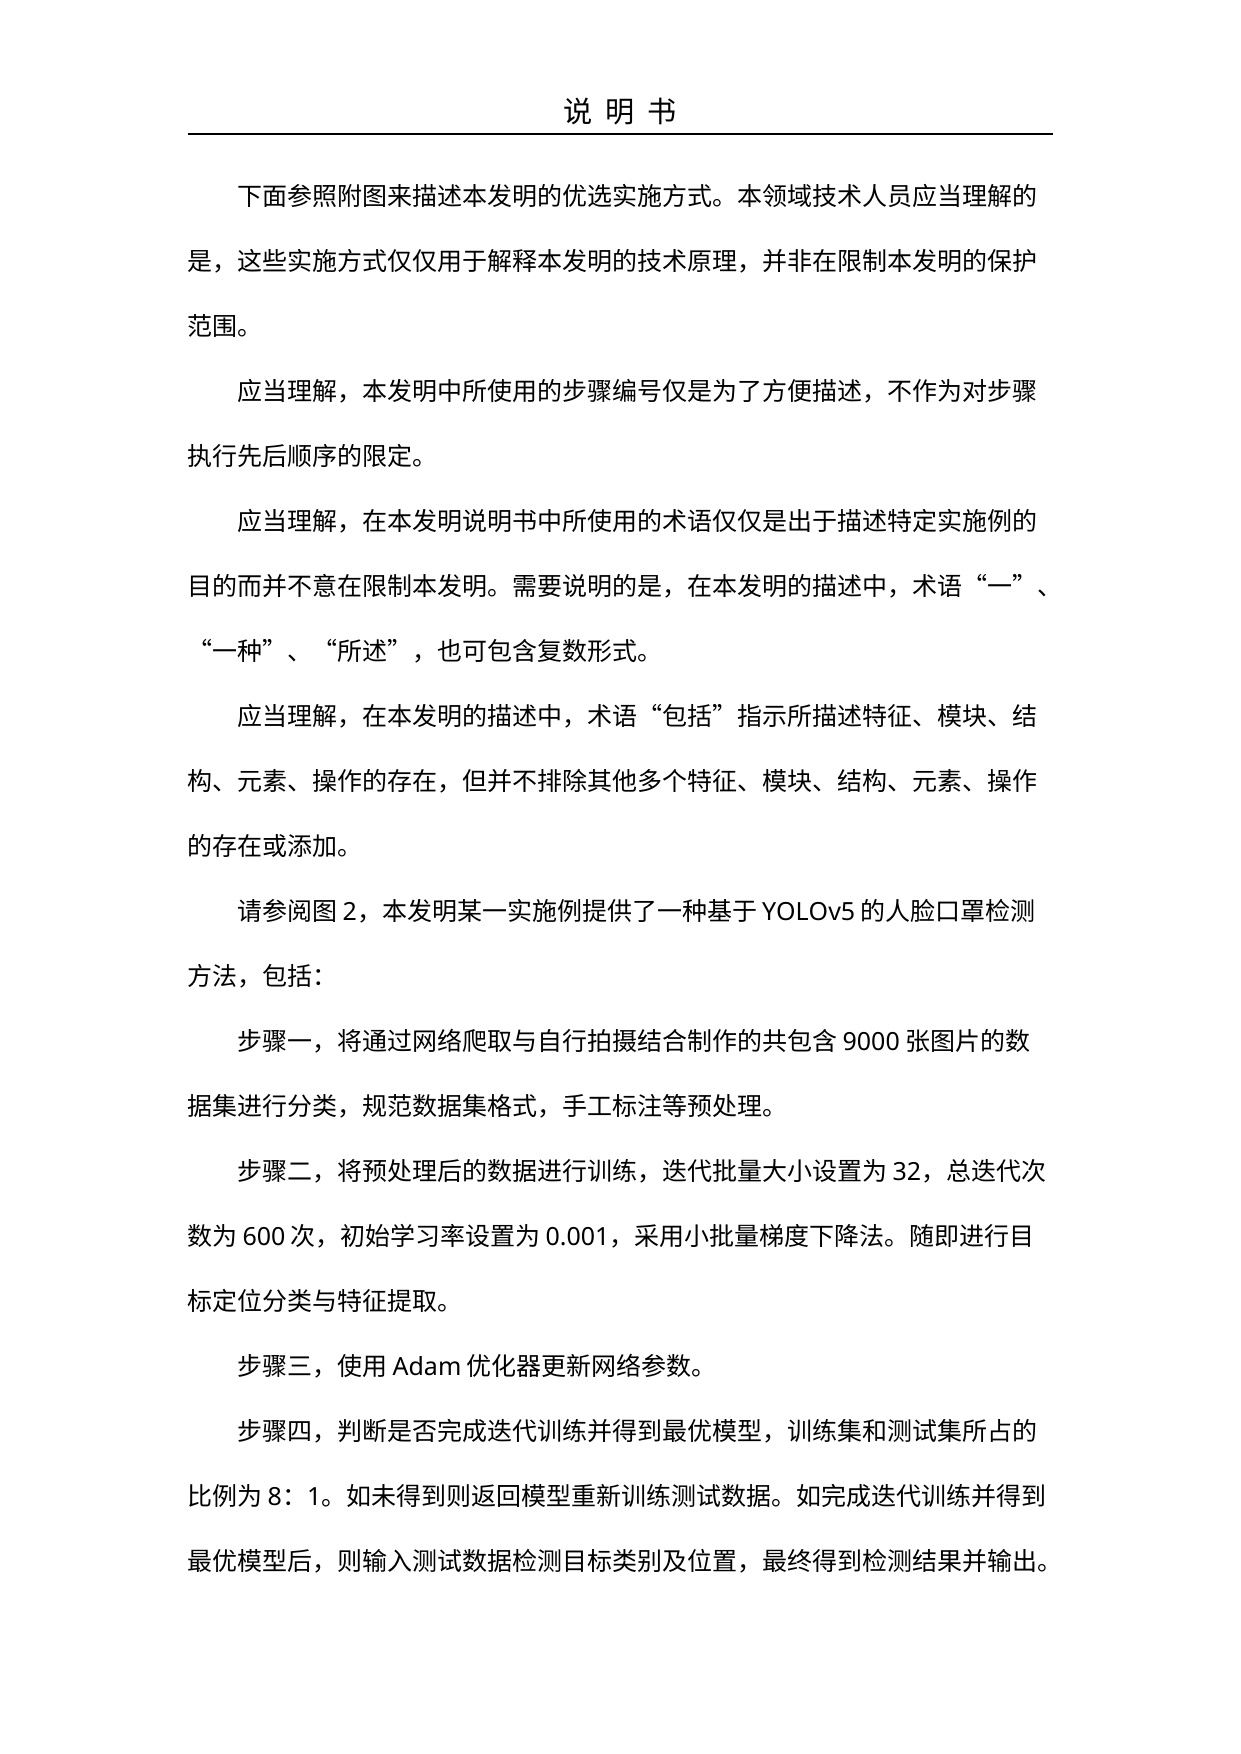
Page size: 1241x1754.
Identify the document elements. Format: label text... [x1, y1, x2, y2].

text 应当理解，在本发明说明书中所使用的术语仅仅是出于描述特定实施例的目的而并不意在限制本发明。需要说明的是，在本发明的描述中，术语“一”、“一种”、“所述”，也可包含复数形式。 [187, 487, 1053, 682]
text 步骤四，判断是否完成迭代训练并得到最优模型，训练集和测试集所占的比例为8：1。如未得到则返回模型重新训练测试数据。如完成迭代训练并得到最优模型后，则输入测试数据检测目标类别及位置，最终得到检测结果并输出。 [187, 1397, 1053, 1592]
text 应当理解，在本发明的描述中，术语“包括”指示所描述特征、模块、结构、元素、操作的存在，但并不排除其他多个特征、模块、结构、元素、操作的存在或添加。 [187, 682, 1053, 877]
text 请参阅图2，本发明某一实施例提供了一种基于YOLOv5的人脸口罩检测方法，包括： [187, 877, 1053, 1007]
text 步骤三，使用Adam优化器更新网络参数。 [187, 1332, 1053, 1397]
text 应当理解，本发明中所使用的步骤编号仅是为了方便描述，不作为对步骤执行先后顺序的限定。 [187, 357, 1053, 487]
text 步骤一，将通过网络爬取与自行拍摄结合制作的共包含9000张图片的数据集进行分类，规范数据集格式，手工标注等预处理。 [187, 1007, 1053, 1137]
text 下面参照附图来描述本发明的优选实施方式。本领域技术人员应当理解的是，这些实施方式仅仅用于解释本发明的技术原理，并非在限制本发明的保护范围。 [187, 162, 1053, 357]
text 步骤二，将预处理后的数据进行训练，迭代批量大小设置为32，总迭代次数为600次，初始学习率设置为0.001，采用小批量梯度下降法。随即进行目标定位分类与特征提取。 [187, 1137, 1053, 1332]
